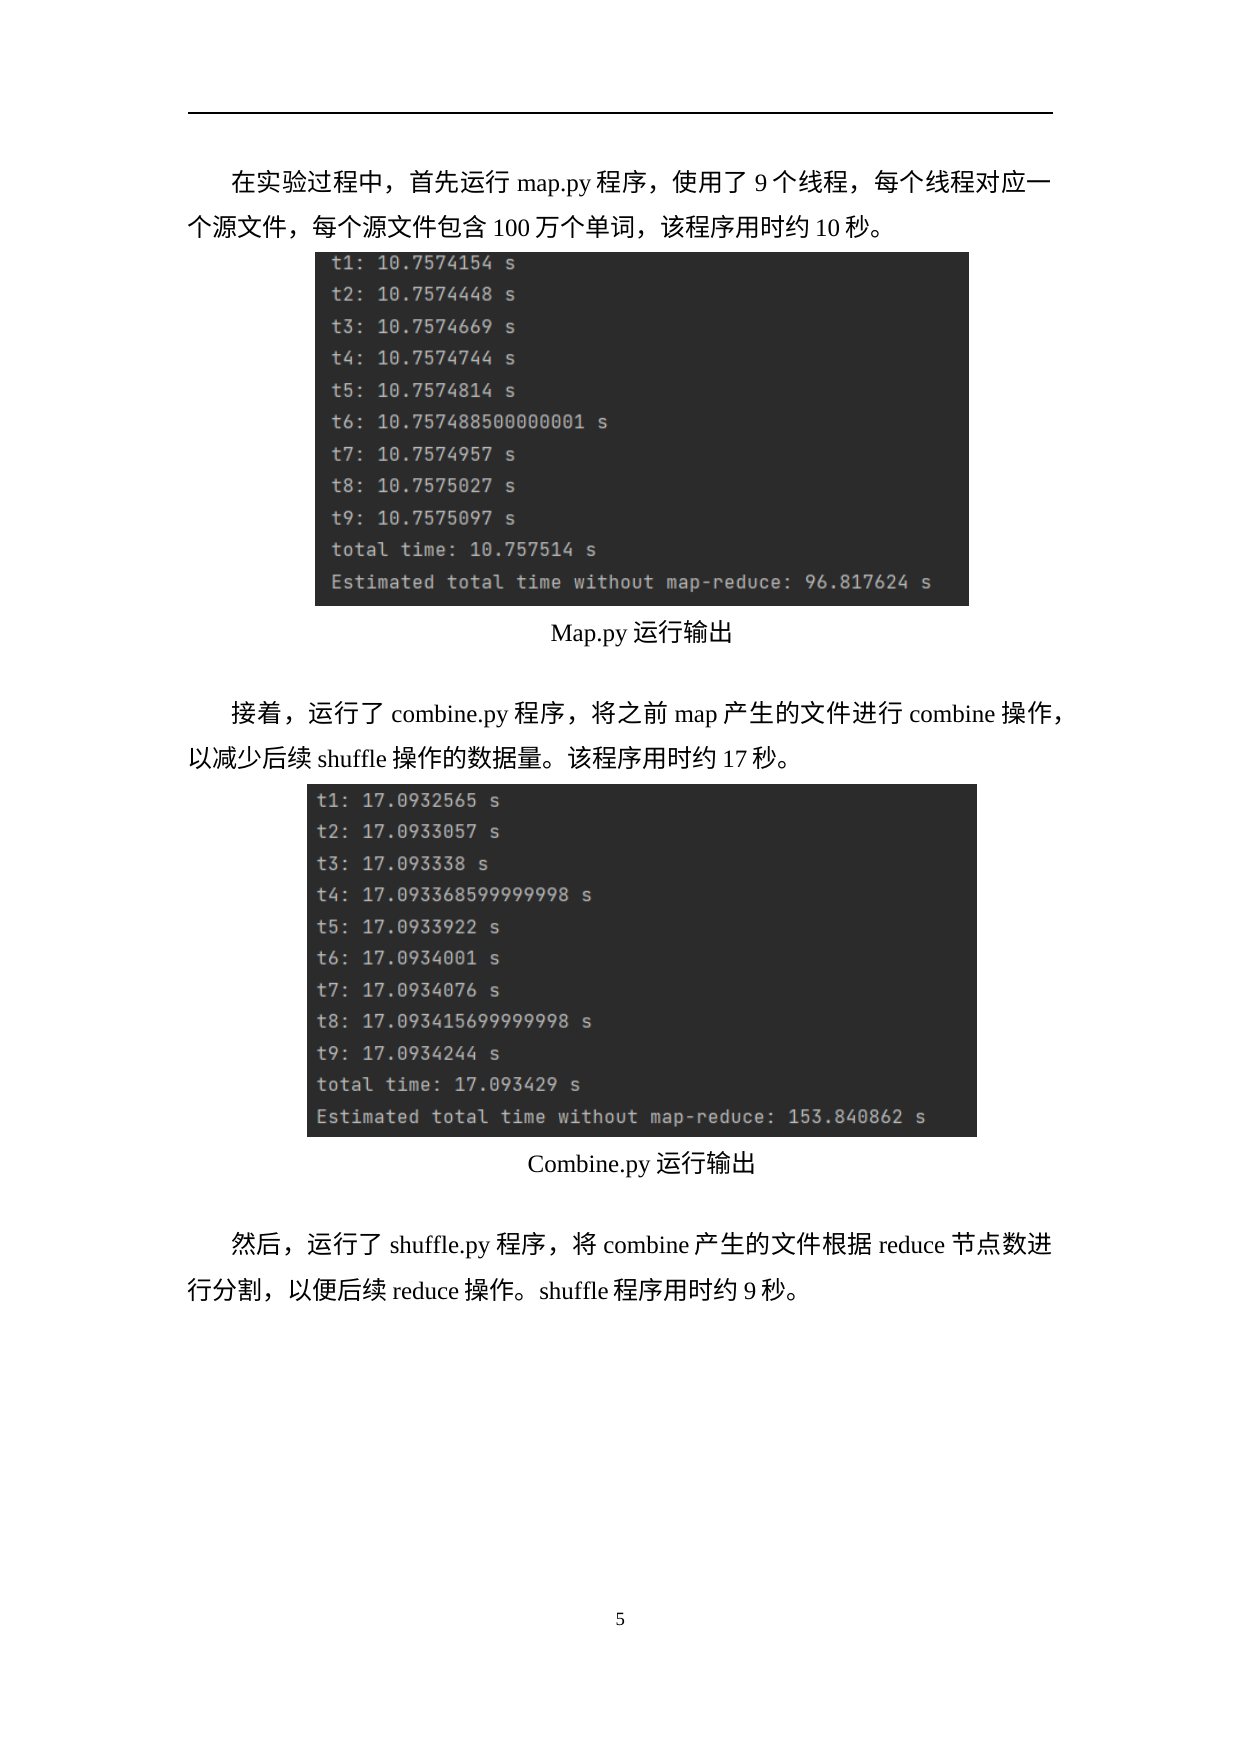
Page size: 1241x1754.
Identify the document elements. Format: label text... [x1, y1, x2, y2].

text 在实验过程中，首先运行map.py程序，使用了9个线程，每个线程对应一个源文件，每个源文件包含100万个单词，该程序用时约10秒。 [187, 162, 1053, 243]
picture [315, 252, 969, 606]
text Map.py 运行输出 [187, 612, 1053, 648]
text 接着，运行了combine.py程序，将之前map产生的文件进行combine操作，以减少后续shuffle操作的数据量。该程序用时约17秒。 [187, 693, 1053, 775]
text 然后，运行了shuffle.py程序，将combine产生的文件根据reduce节点数进行分割，以便后续reduce操作。shuffle程序用时约9秒。 [187, 1225, 1053, 1307]
picture [307, 784, 977, 1137]
text Combine.py 运行输出 [187, 1144, 1053, 1180]
